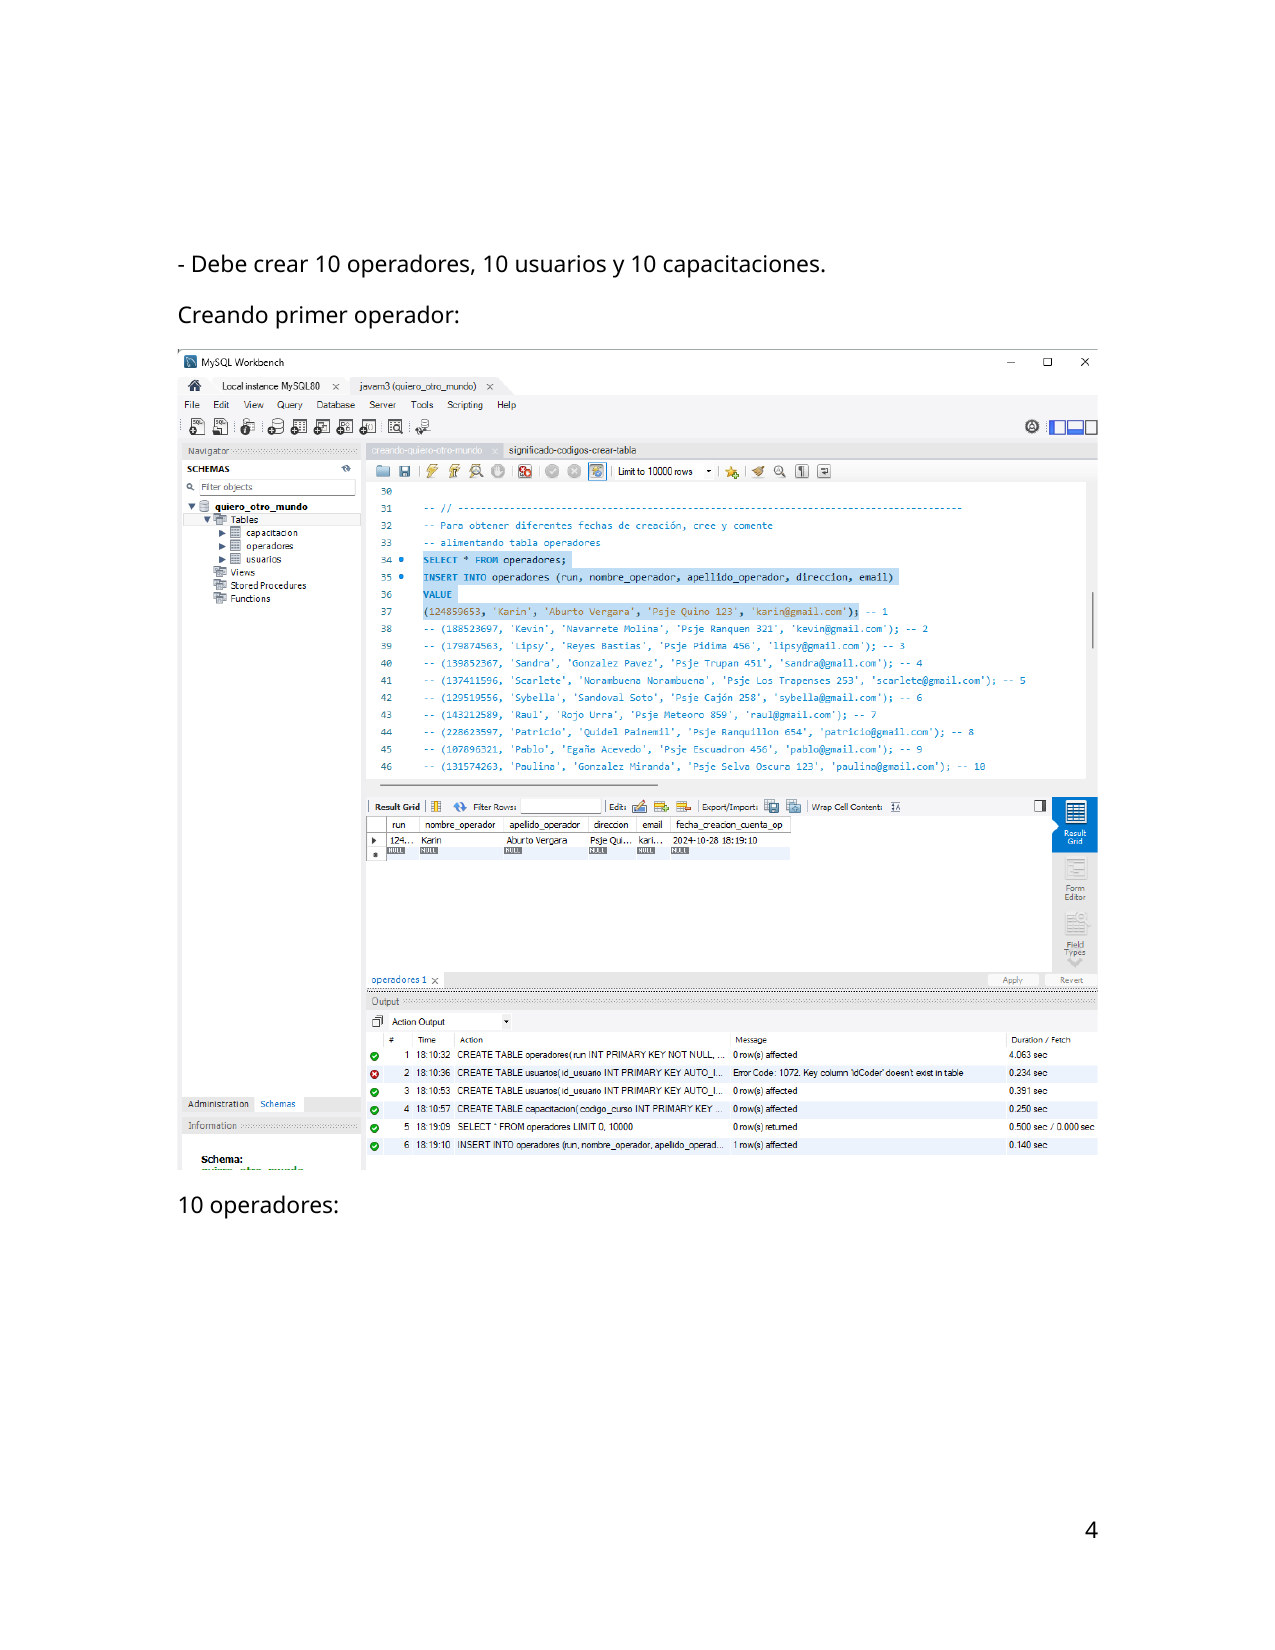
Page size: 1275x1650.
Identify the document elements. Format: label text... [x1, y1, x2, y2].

text Creando primer operador: [177, 299, 1098, 330]
text 10 operadores: [177, 1189, 1098, 1220]
picture [177, 349, 1098, 1170]
text - Debe crear 10 operadores, 10 usuarios y 10 capacitaciones. [177, 248, 1098, 280]
